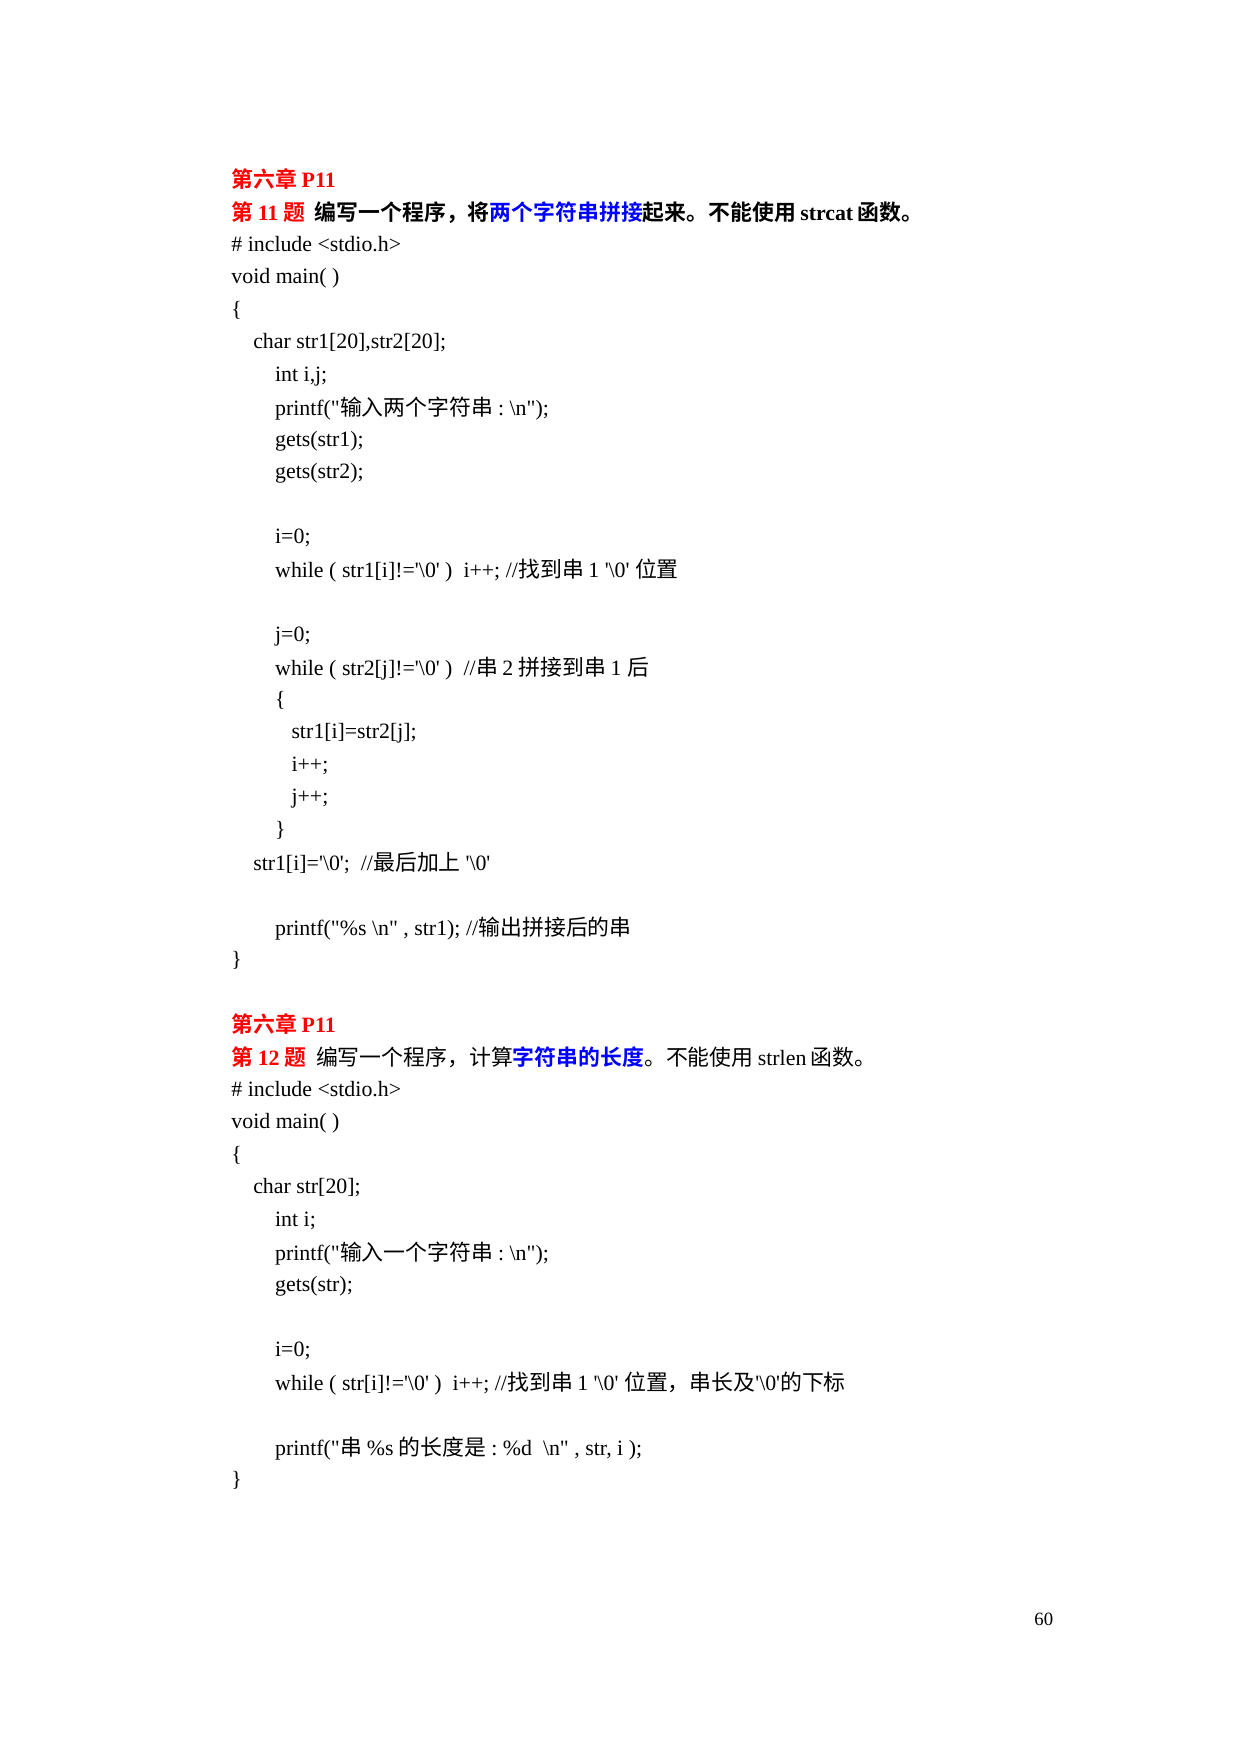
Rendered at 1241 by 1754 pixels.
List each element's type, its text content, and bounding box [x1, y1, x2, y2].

text { [187, 682, 1053, 714]
text gets(str1); [187, 422, 1053, 454]
text # include <stdio.h> [187, 1072, 1053, 1104]
text j=0; [187, 617, 1053, 649]
text char str1[20],str2[20]; [187, 324, 1053, 357]
text gets(str2); [187, 454, 1053, 487]
text str1[i]='\0'; //最后加上 '\0' [187, 844, 1053, 877]
text 第六章P11 [187, 162, 1053, 194]
text j++; [187, 779, 1053, 812]
text void main( ) [187, 259, 1053, 292]
text printf("%s \n" , str1); //输出拼接后的串 [187, 909, 1053, 942]
text gets(str); [187, 1267, 1053, 1299]
text } [187, 812, 1053, 844]
text 第12题 编写一个程序，计算字符串的长度。不能使用strlen函数。 [187, 1039, 1053, 1072]
text }第七章P14 [187, 1462, 1053, 1494]
text char str[20]; [187, 1169, 1053, 1202]
text # include <stdio.h> [187, 227, 1053, 259]
text int i,j; [187, 357, 1053, 389]
text while ( str[i]!='\0' ) i++; //找到串1 '\0' 位置，串长及'\0'的下标 [187, 1364, 1053, 1397]
text 第11题 编写一个程序，将两个字符串拼接起来。不能使用strcat函数。 [187, 194, 1053, 227]
text printf("串 %s 的长度是 : %d \n" , str, i ); [187, 1429, 1053, 1462]
text i++; [187, 747, 1053, 779]
text while ( str2[j]!='\0' ) //串2 拼接到串1 后 [187, 649, 1053, 682]
text { [187, 292, 1053, 324]
text { [187, 1137, 1053, 1169]
text 第六章P11 [187, 1007, 1053, 1039]
text while ( str1[i]!='\0' ) i++; //找到串1 '\0' 位置 [187, 552, 1053, 584]
text } [187, 942, 1053, 974]
text i=0; [187, 519, 1053, 552]
text i=0; [187, 1332, 1053, 1364]
text str1[i]=str2[j]; [187, 714, 1053, 747]
text printf("输入一个字符串 : \n"); [187, 1234, 1053, 1267]
text printf("输入两个字符串 : \n"); [187, 389, 1053, 422]
text int i; [187, 1202, 1053, 1234]
text void main( ) [187, 1104, 1053, 1137]
